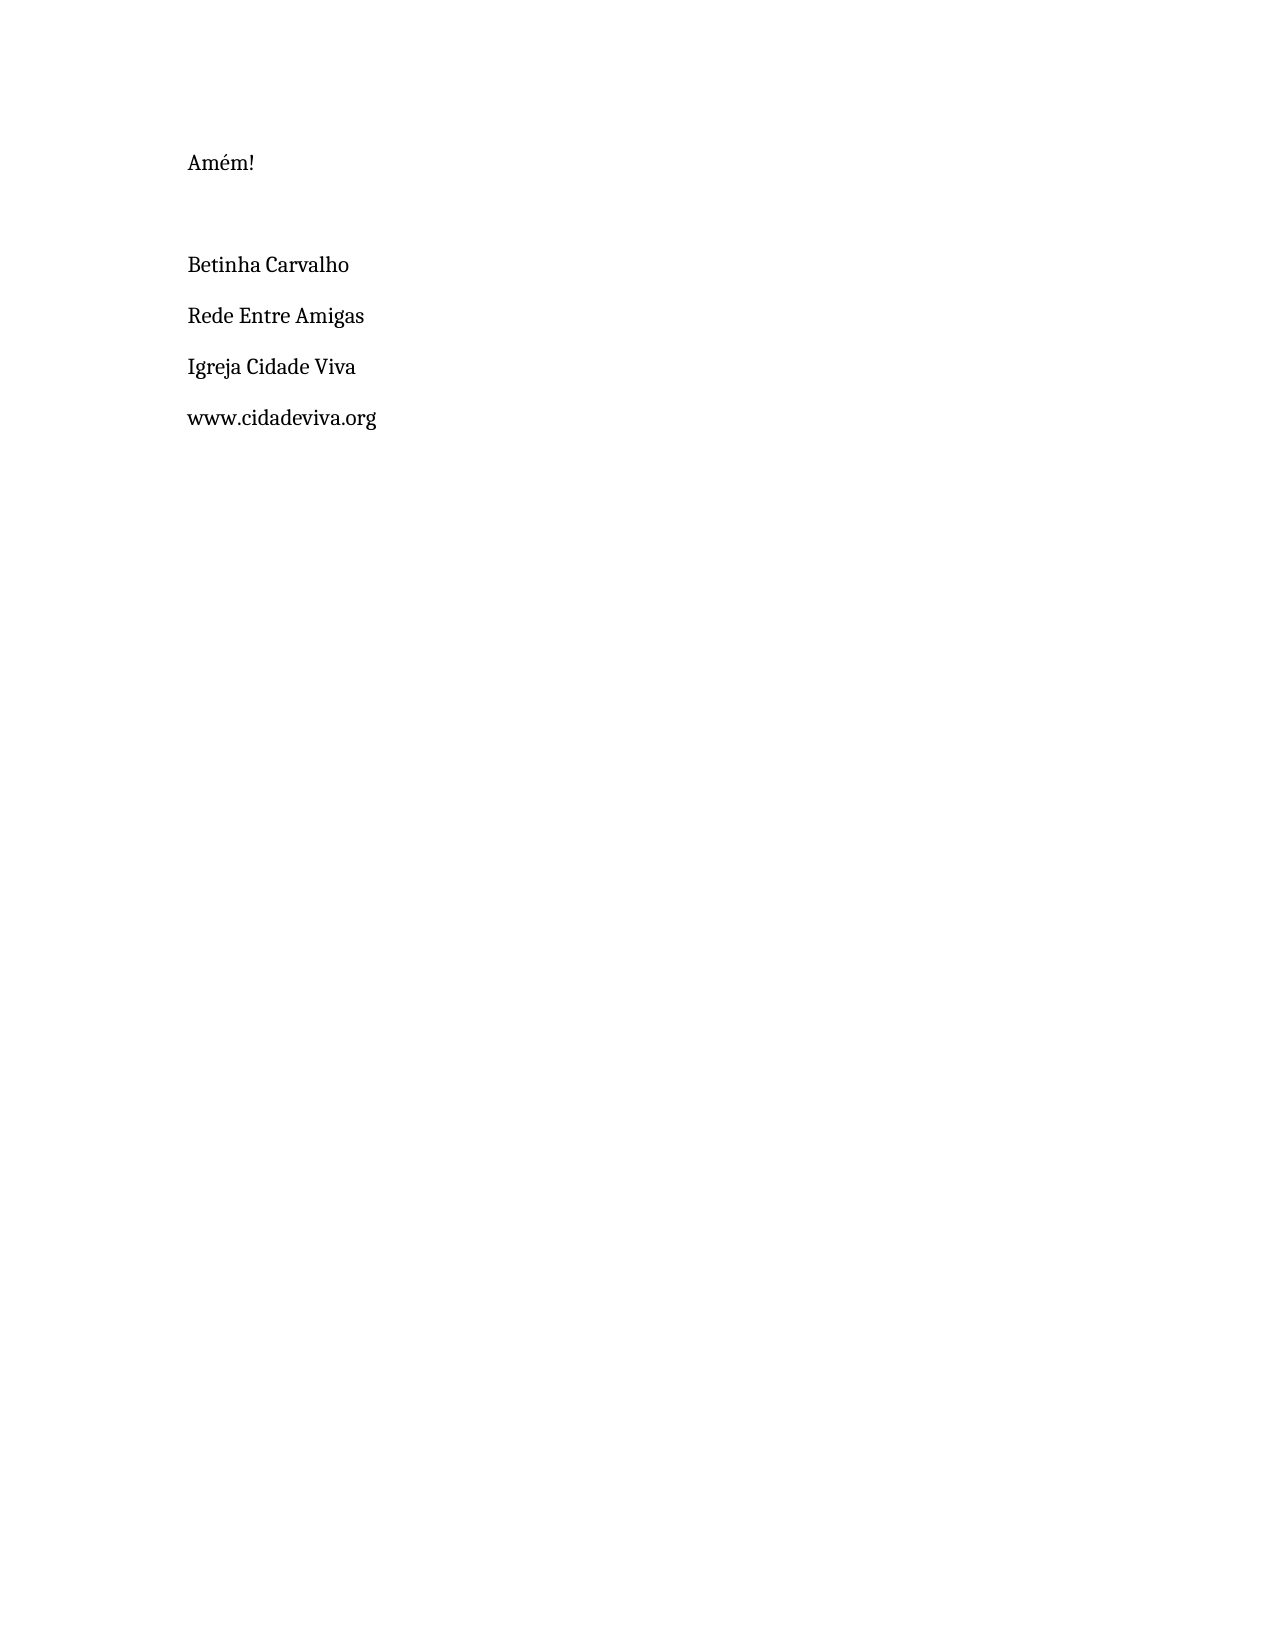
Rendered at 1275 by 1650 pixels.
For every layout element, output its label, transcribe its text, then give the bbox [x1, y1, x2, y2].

text Igreja Cidade Viva [187, 354, 1087, 381]
text Amém! [187, 150, 1087, 176]
text www.cidadeviva.org [187, 405, 1087, 432]
text Rede Entre Amigas [187, 303, 1087, 329]
text Betinha Carvalho [187, 252, 1087, 278]
